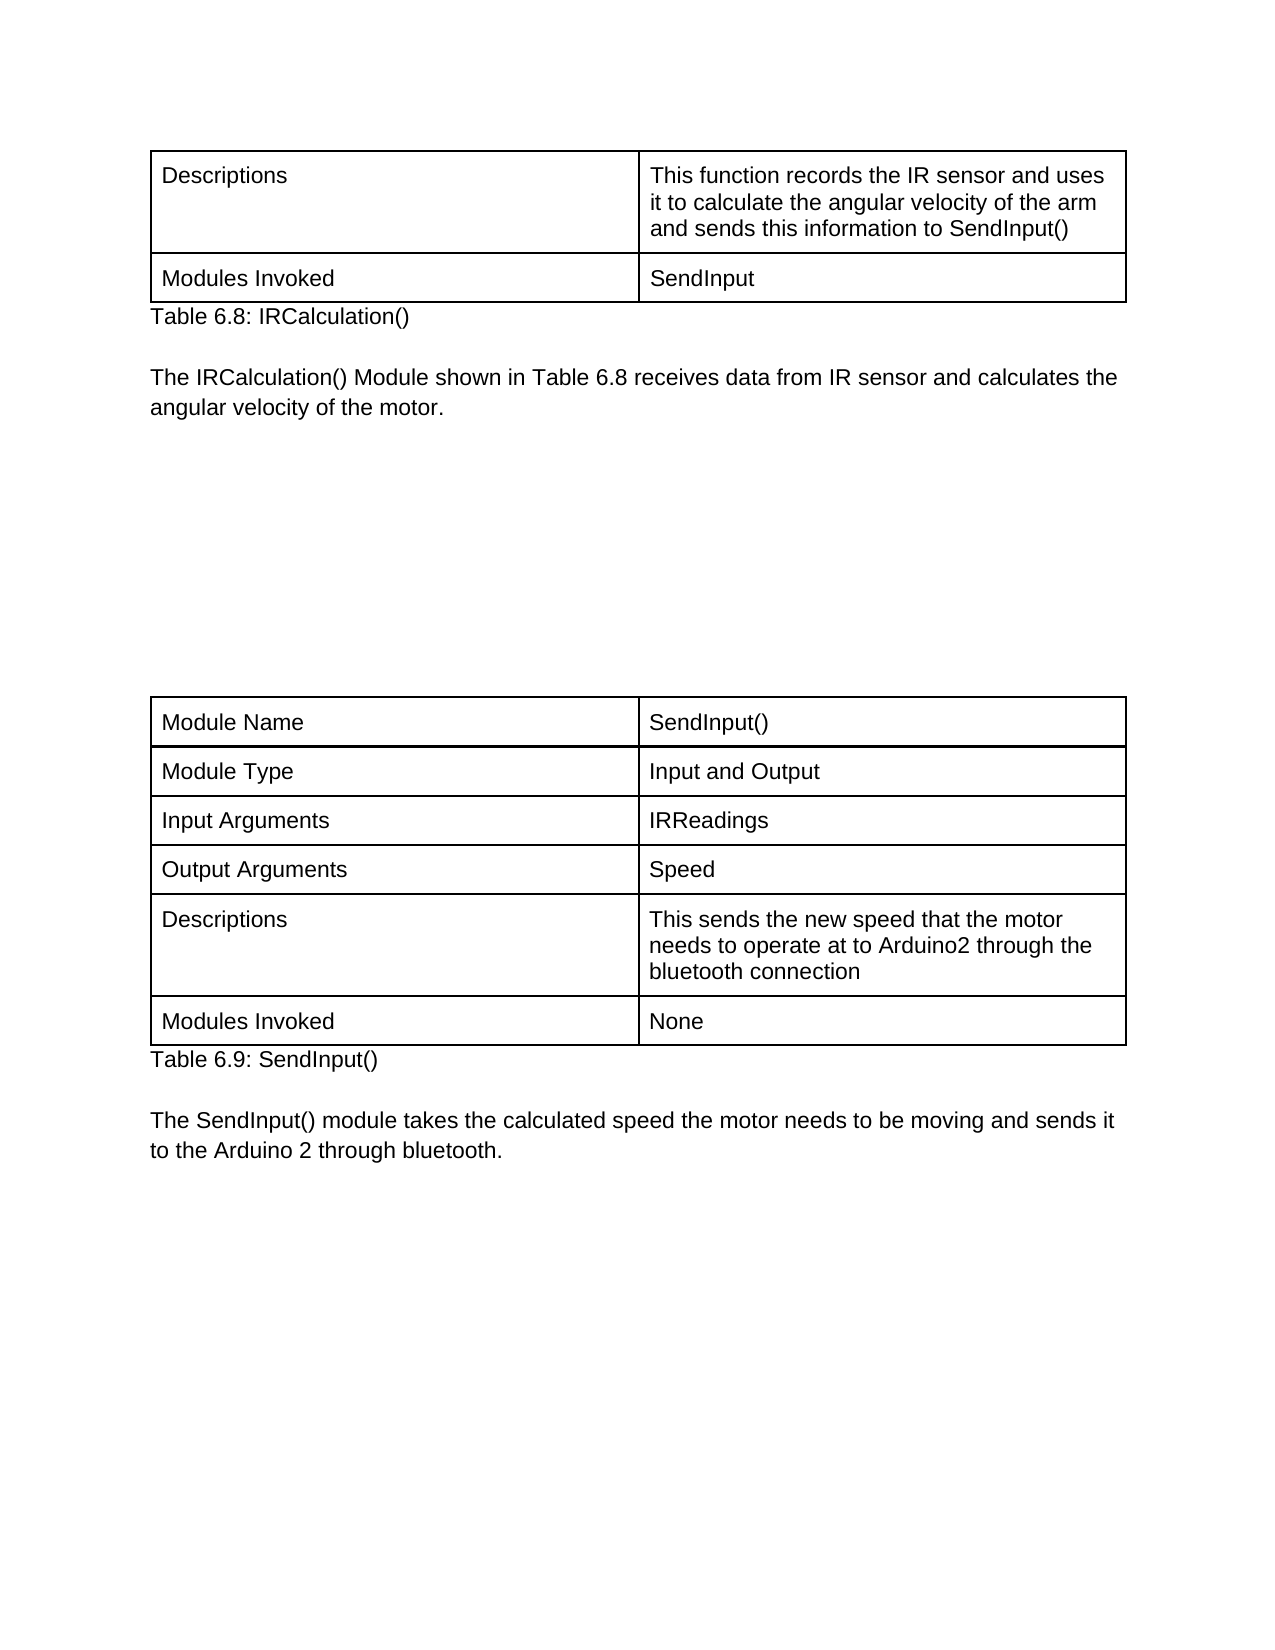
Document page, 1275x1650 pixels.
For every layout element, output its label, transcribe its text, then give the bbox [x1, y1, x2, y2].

table_cell Modules Invoked [152, 997, 638, 1044]
table_cell Modules Invoked [152, 254, 638, 301]
table_cell Speed [640, 846, 1125, 893]
table_cell This function records the IR sensor and uses it to calculate the angular velocity of the arm and sends this information to SendInput() [640, 152, 1125, 252]
table_cell Input and Output [640, 748, 1125, 794]
table_cell SendInput [640, 254, 1125, 301]
table_header SendInput() [640, 698, 1125, 745]
table_cell This sends the new speed that the motor needs to operate at to Arduino2 through the bluetooth connection [640, 895, 1125, 995]
table_cell None [640, 997, 1125, 1044]
table_header Module Name [152, 698, 638, 745]
text Table 6.9: SendInput() [150, 1046, 1125, 1073]
text The SendInput() module takes the calculated speed the motor needs to be moving and sends it to the Arduino 2 through bluetooth. [150, 1107, 1125, 1163]
table_cell Module Type [152, 748, 638, 794]
text The IRCalculation() Module shown in Table 6.8 receives data from IR sensor and calculates the angular velocity of the motor. [150, 364, 1125, 420]
table_cell Output Arguments [152, 846, 638, 893]
table_cell IRReadings [640, 797, 1125, 844]
table_cell Input Arguments [152, 797, 638, 844]
table_cell Descriptions [152, 895, 638, 995]
text Table 6.8: IRCalculation() [150, 303, 1125, 330]
table_cell Descriptions [152, 152, 638, 252]
